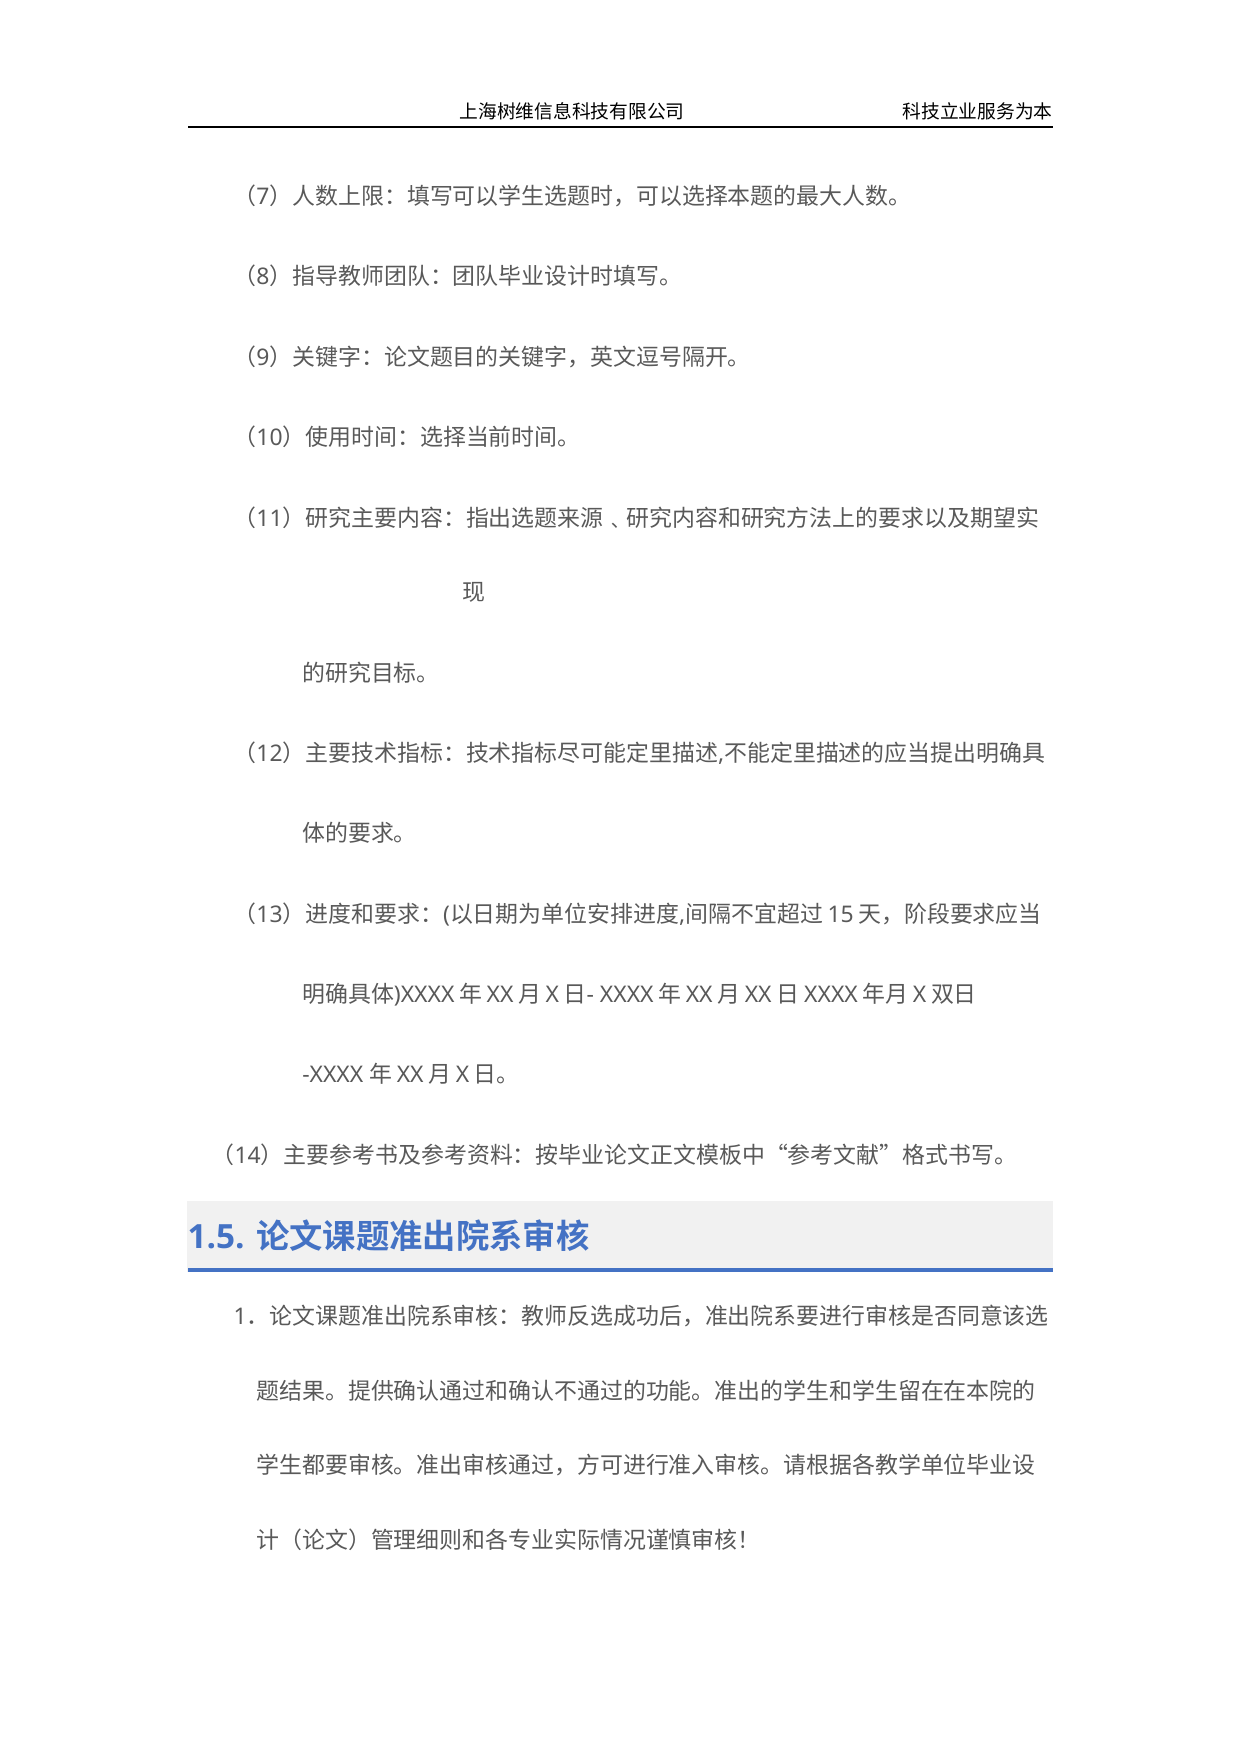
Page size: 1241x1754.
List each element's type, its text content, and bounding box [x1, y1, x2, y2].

text （9）关键字：论文题目的关键字，英文逗号隔开。 [233, 323, 1053, 388]
list 主要技术指标：技术指标尽可能定里描述,不能定里描述的应当提出明确具 [210, 719, 1053, 784]
list 进度和要求：(以日期为单位安排进度,间隔不宜超过15天，阶段要求应当 [210, 880, 1053, 945]
text 体的要求。 [233, 799, 1053, 864]
text 的研究目标。 [302, 639, 1053, 704]
subtitle 论文课题准出院系审核 [187, 1201, 1053, 1272]
text （14）主要参考书及参考资料：按毕业论文正文模板中“参考文献”格式书写。 [187, 1121, 1053, 1186]
text （8）指导教师团队：团队毕业设计时填写。 [233, 242, 1053, 307]
text 明确具体)XXXX年XX月X日- XXXX年XX月XX日 XXXX年月X双日 [233, 960, 1053, 1025]
text （11）研究主要内容：指出选题来源﹑研究内容和研究方法上的要求以及期望实现 [233, 484, 1053, 623]
text 1．论文课题准出院系审核：教师反选成功后，准出院系要进行审核是否同意该选题结果。提供确认通过和确认不通过的功能。准出的学生和学生留在在本院的学生都要审核。准出审核通过，方可进行准入审核。请根据各教学单位毕业设计（论文）管理细则和各专业实际情况谨慎审核！ [233, 1282, 1053, 1571]
text -XXXX 年XX月X日。 [233, 1041, 1053, 1106]
text （10）使用时间：选择当前时间。 [233, 403, 1053, 468]
text （7）人数上限：填写可以学生选题时，可以选择本题的最大人数。 [233, 162, 1053, 227]
